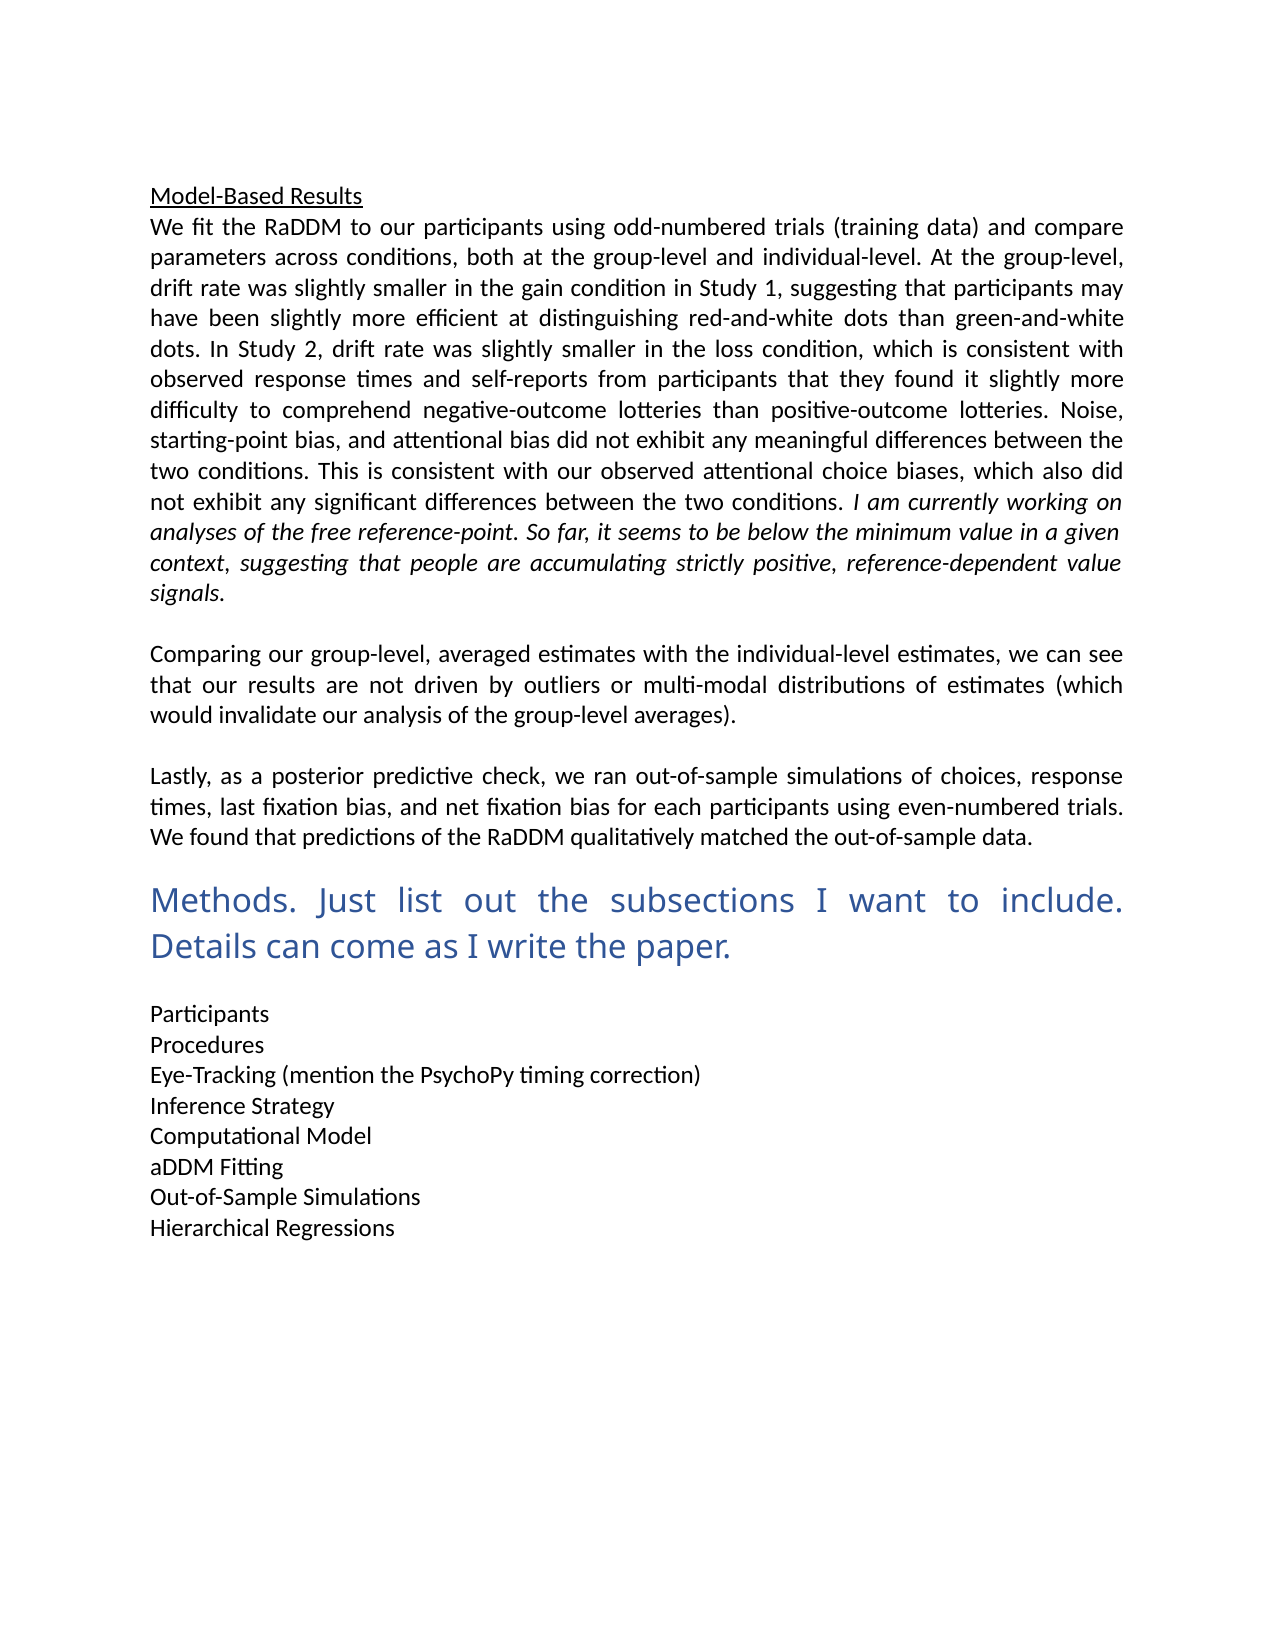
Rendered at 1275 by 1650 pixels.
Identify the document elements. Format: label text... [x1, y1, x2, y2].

text Eye-Tracking (mention the PsychoPy timing correction) [150, 1059, 1125, 1090]
text Comparing our group-level, averaged estimates with the individual-level estimates, we can see that our results are not driven by outliers or multi-modal distributions of estimates (which would invalidate our analysis of the group-level averages). [150, 638, 1125, 730]
text aDDM Fitting [150, 1151, 1125, 1181]
text Hierarchical Regressions [150, 1212, 1125, 1242]
text Procedures [150, 1029, 1125, 1059]
text Out-of-Sample Simulations [150, 1181, 1125, 1212]
text Model-Based Results [150, 181, 1125, 211]
text Inference Strategy [150, 1090, 1125, 1120]
text Computational Model [150, 1120, 1125, 1151]
text Participants [150, 998, 1125, 1029]
text We fit the RaDDM to our participants using odd-numbered trials (training data) and compare parameters across conditions, both at the group-level and individual-level. At the group-level, drift rate was slightly smaller in the gain condition in Study 1, suggesting that participants may have been slightly more efficient at distinguishing red-and-white dots than green-and-white dots. In Study 2, drift rate was slightly smaller in the loss condition, which is consistent with observed response times and self-reports from participants that they found it slightly more difficulty to comprehend negative-outcome lotteries than positive-outcome lotteries. Noise, starting-point bias, and attentional bias did not exhibit any meaningful differences between the two conditions. This is consistent with our observed attentional choice biases, which also did not exhibit any significant differences between the two conditions. I am currently working on analyses of the free reference-point. So far, it seems to be below the minimum value in a given context, suggesting that people are accumulating strictly positive, reference-dependent value signals. [150, 211, 1125, 608]
text Lastly, as a posterior predictive check, we ran out-of-sample simulations of choices, response times, last fixation bias, and net fixation bias for each participants using even-numbered trials. We found that predictions of the RaDDM qualitatively matched the out-of-sample data. [150, 760, 1125, 852]
subtitle Methods. Just list out the subsections I want to include. Details can come as I write the paper. [150, 877, 1125, 968]
